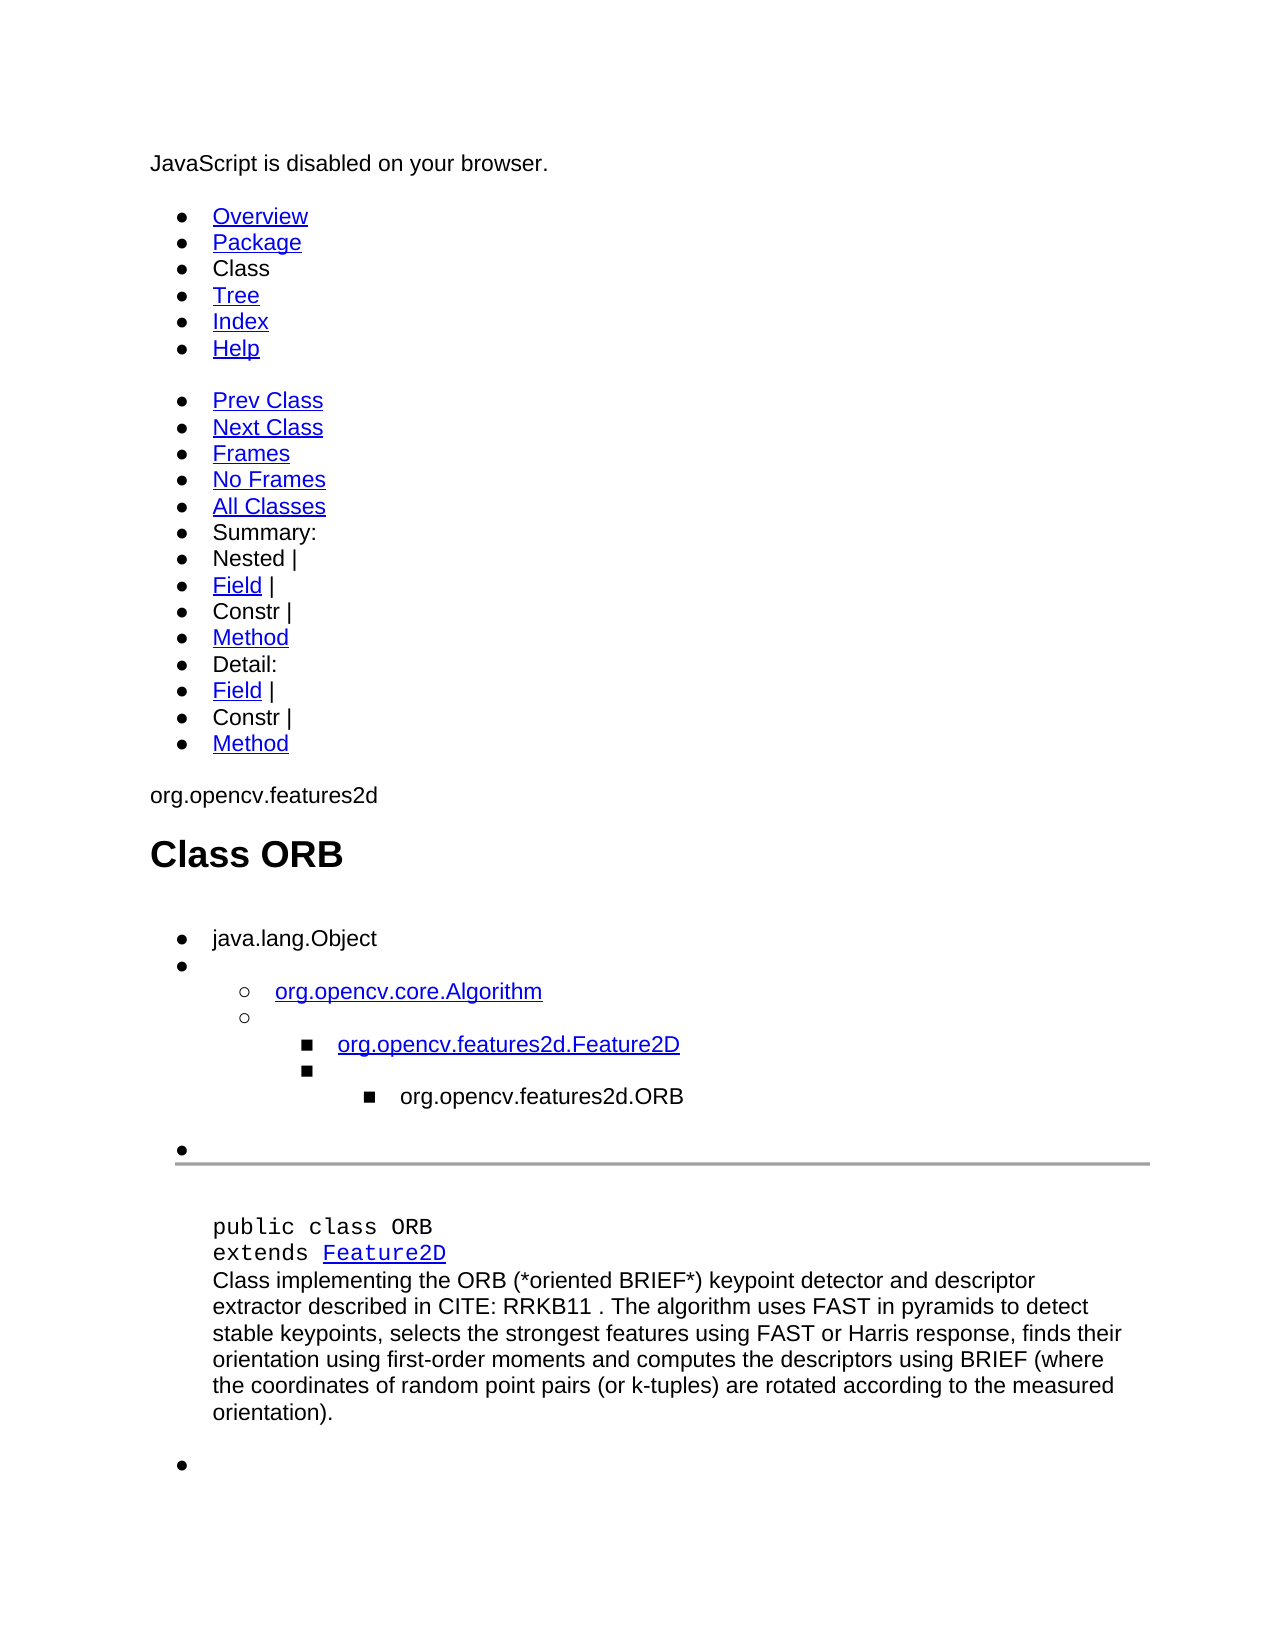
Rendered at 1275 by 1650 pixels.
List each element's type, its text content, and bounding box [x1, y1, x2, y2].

list No Frames [175, 466, 1125, 493]
list Constr | [175, 598, 1125, 624]
list java.lang.Object [175, 925, 1125, 952]
list Method [175, 730, 1125, 756]
text JavaScript is disabled on your browser. [150, 150, 1125, 176]
list Field | [175, 677, 1125, 703]
list Nested | [175, 545, 1125, 572]
list Help [175, 334, 1125, 361]
list Field | [175, 572, 1125, 598]
list All Classes [175, 493, 1125, 519]
list Method [175, 624, 1125, 651]
list Index [175, 308, 1125, 334]
list Frames [175, 440, 1125, 466]
list Summary: [175, 519, 1125, 545]
list public class ORB extends Feature2D Class implementing the ORB (*oriented BRIEF*) keypoint detector and descriptor extractor described in CITE: RRKB11 . The algorithm uses FAST in pyramids to detect stable keypoints, selects the strongest features using FAST or Harris response, finds their orientation using first-order moments and computes the descriptors using BRIEF (where the coordinates of random point pairs (or k-tuples) are rotated according to the measured orientation). [175, 1166, 1125, 1425]
list Constr | [175, 703, 1125, 730]
list org.opencv.features2d.Feature2D [300, 1031, 1125, 1057]
list Class [175, 255, 1125, 282]
list org.opencv.core.Algorithm [237, 978, 1125, 1004]
list Package [175, 229, 1125, 255]
list Prev Class [175, 387, 1125, 413]
list Next Class [175, 413, 1125, 440]
list Tree [175, 282, 1125, 308]
text org.opencv.features2d [150, 782, 1125, 809]
list org.opencv.features2d.ORB [362, 1083, 1125, 1110]
subtitle Class ORB [150, 832, 1125, 875]
list Detail: [175, 651, 1125, 677]
list Overview [175, 203, 1125, 229]
